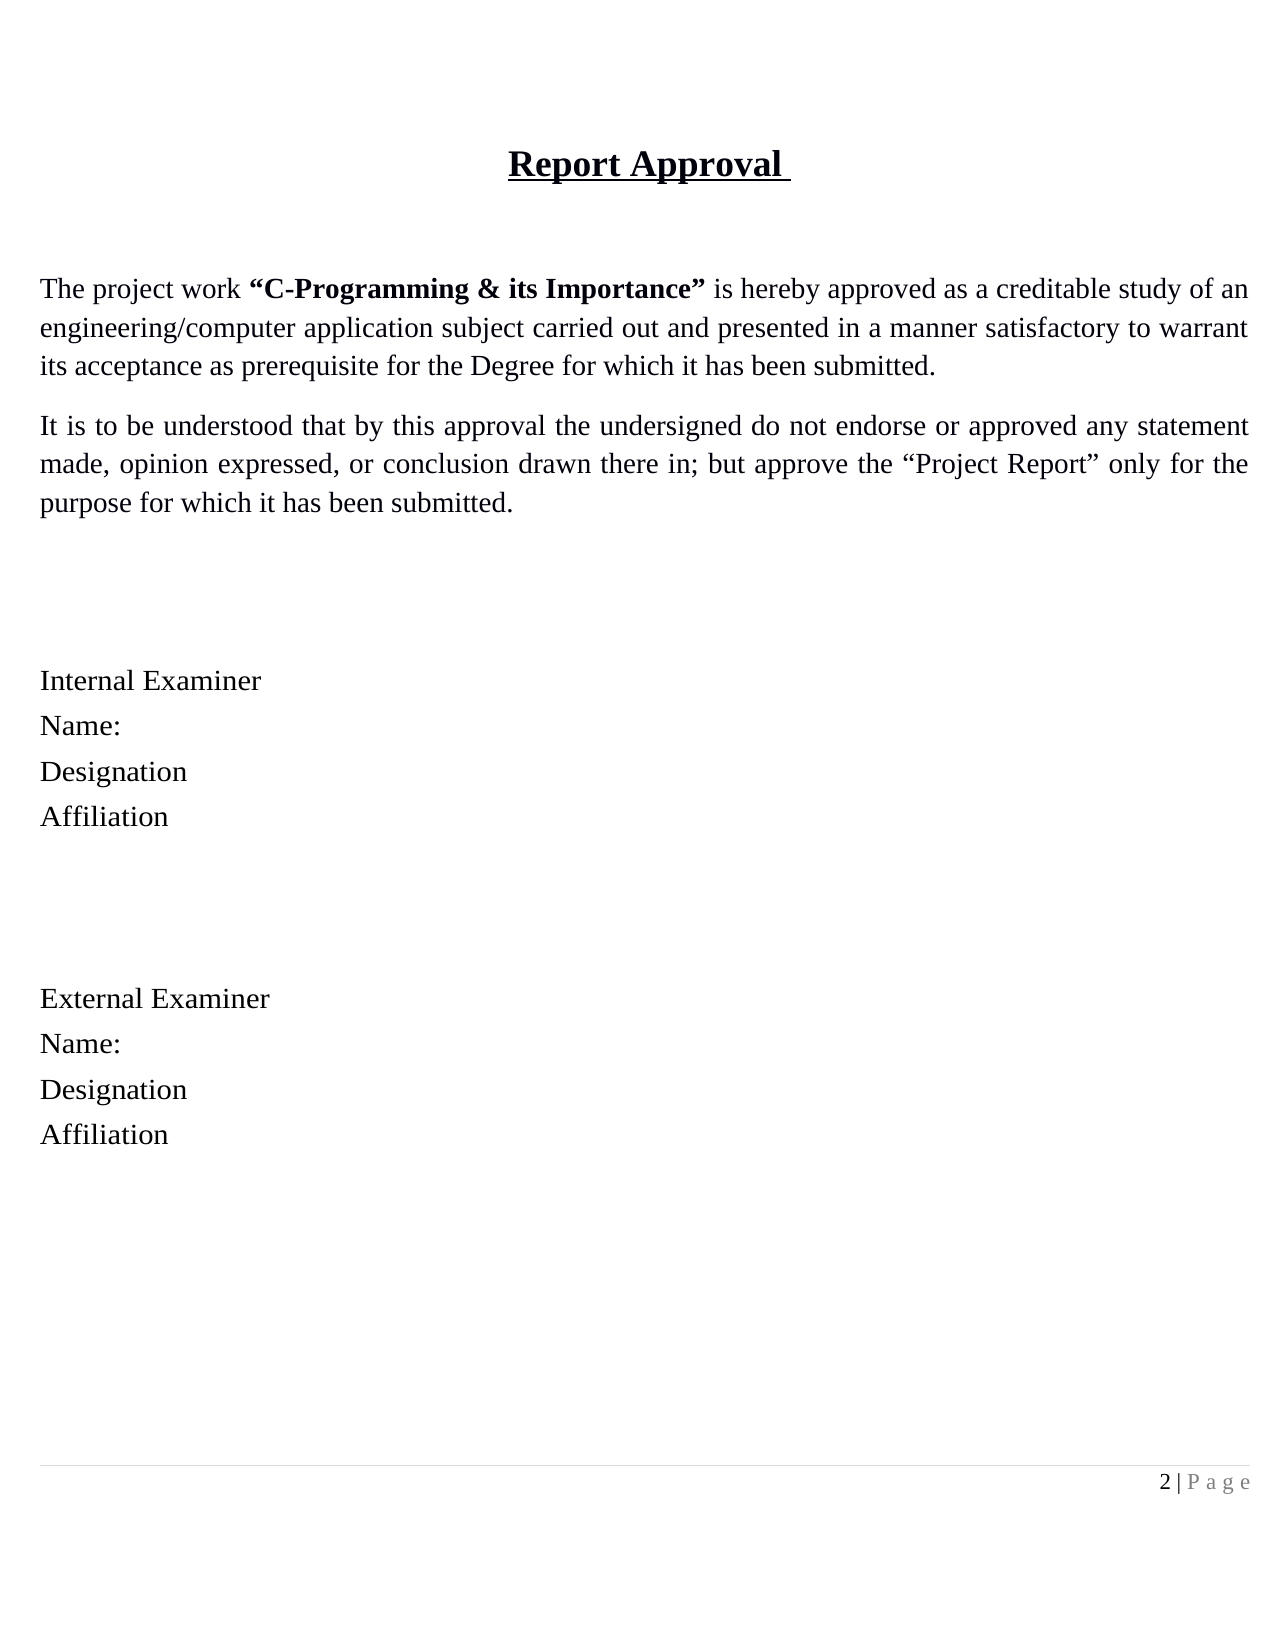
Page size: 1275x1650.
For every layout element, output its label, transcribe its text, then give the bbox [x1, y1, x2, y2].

text Report Approval [39, 142, 1250, 185]
list Name: [39, 708, 1250, 742]
list Designation [39, 754, 1250, 787]
list Internal Examiner [39, 663, 1250, 697]
text It is to be understood that by this approval the undersigned do not endorse or approved any statement made, opinion expressed, or conclusion drawn there in; but approve the “Project Report” only for the purpose for which it has been submitted. [39, 408, 1250, 518]
list Designation [39, 1072, 1250, 1105]
list External Examiner [39, 981, 1250, 1014]
list Name: [39, 1026, 1250, 1060]
list Affiliation [39, 799, 1250, 833]
list Affiliation [39, 1117, 1250, 1151]
text The project work “C-Programming & its Importance” is hereby approved as a creditable study of an engineering/computer application subject carried out and presented in a manner satisfactory to warrant its acceptance as prerequisite for the Degree for which it has been submitted. [39, 271, 1250, 382]
